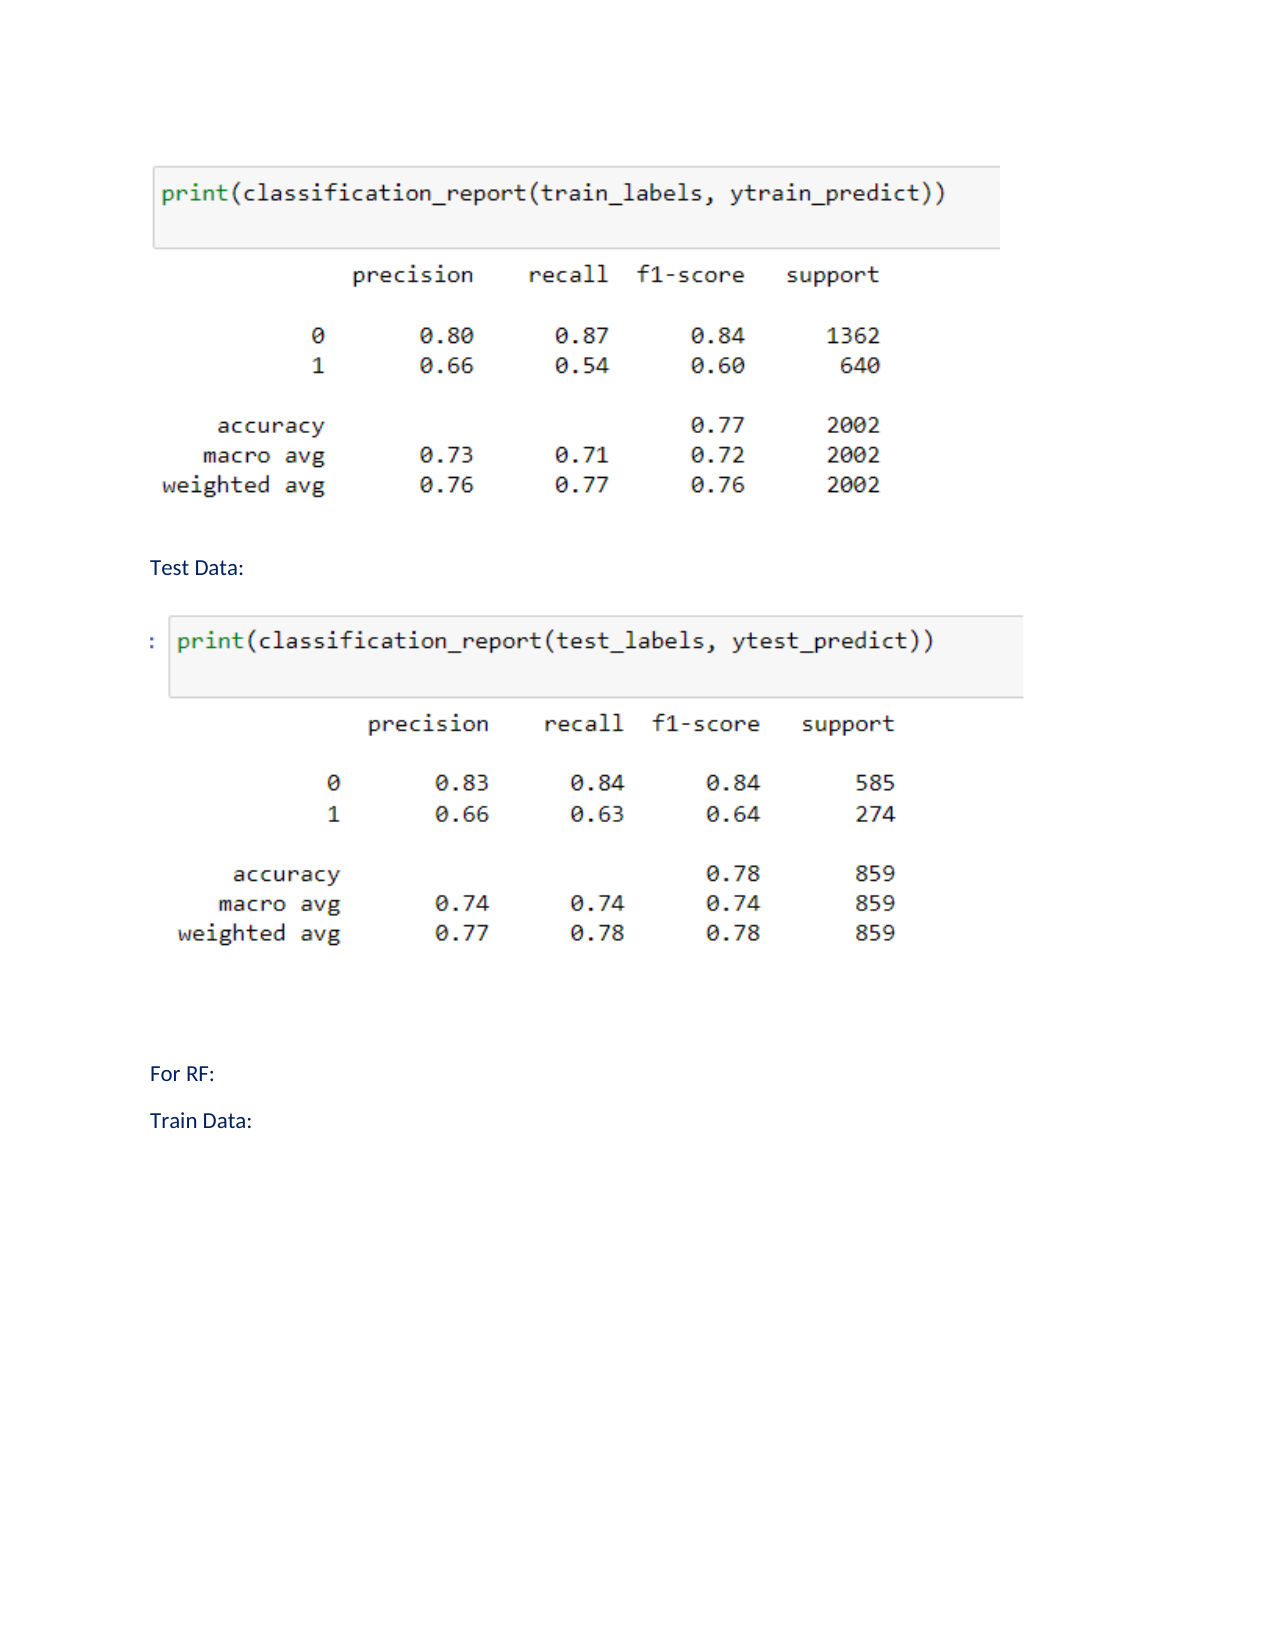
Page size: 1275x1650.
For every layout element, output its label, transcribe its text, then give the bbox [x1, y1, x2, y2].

picture [150, 600, 1024, 994]
text Test Data: [150, 553, 1125, 581]
picture [150, 150, 1001, 535]
text Train Data: [150, 1106, 1125, 1134]
text For RF: [150, 1059, 1125, 1088]
